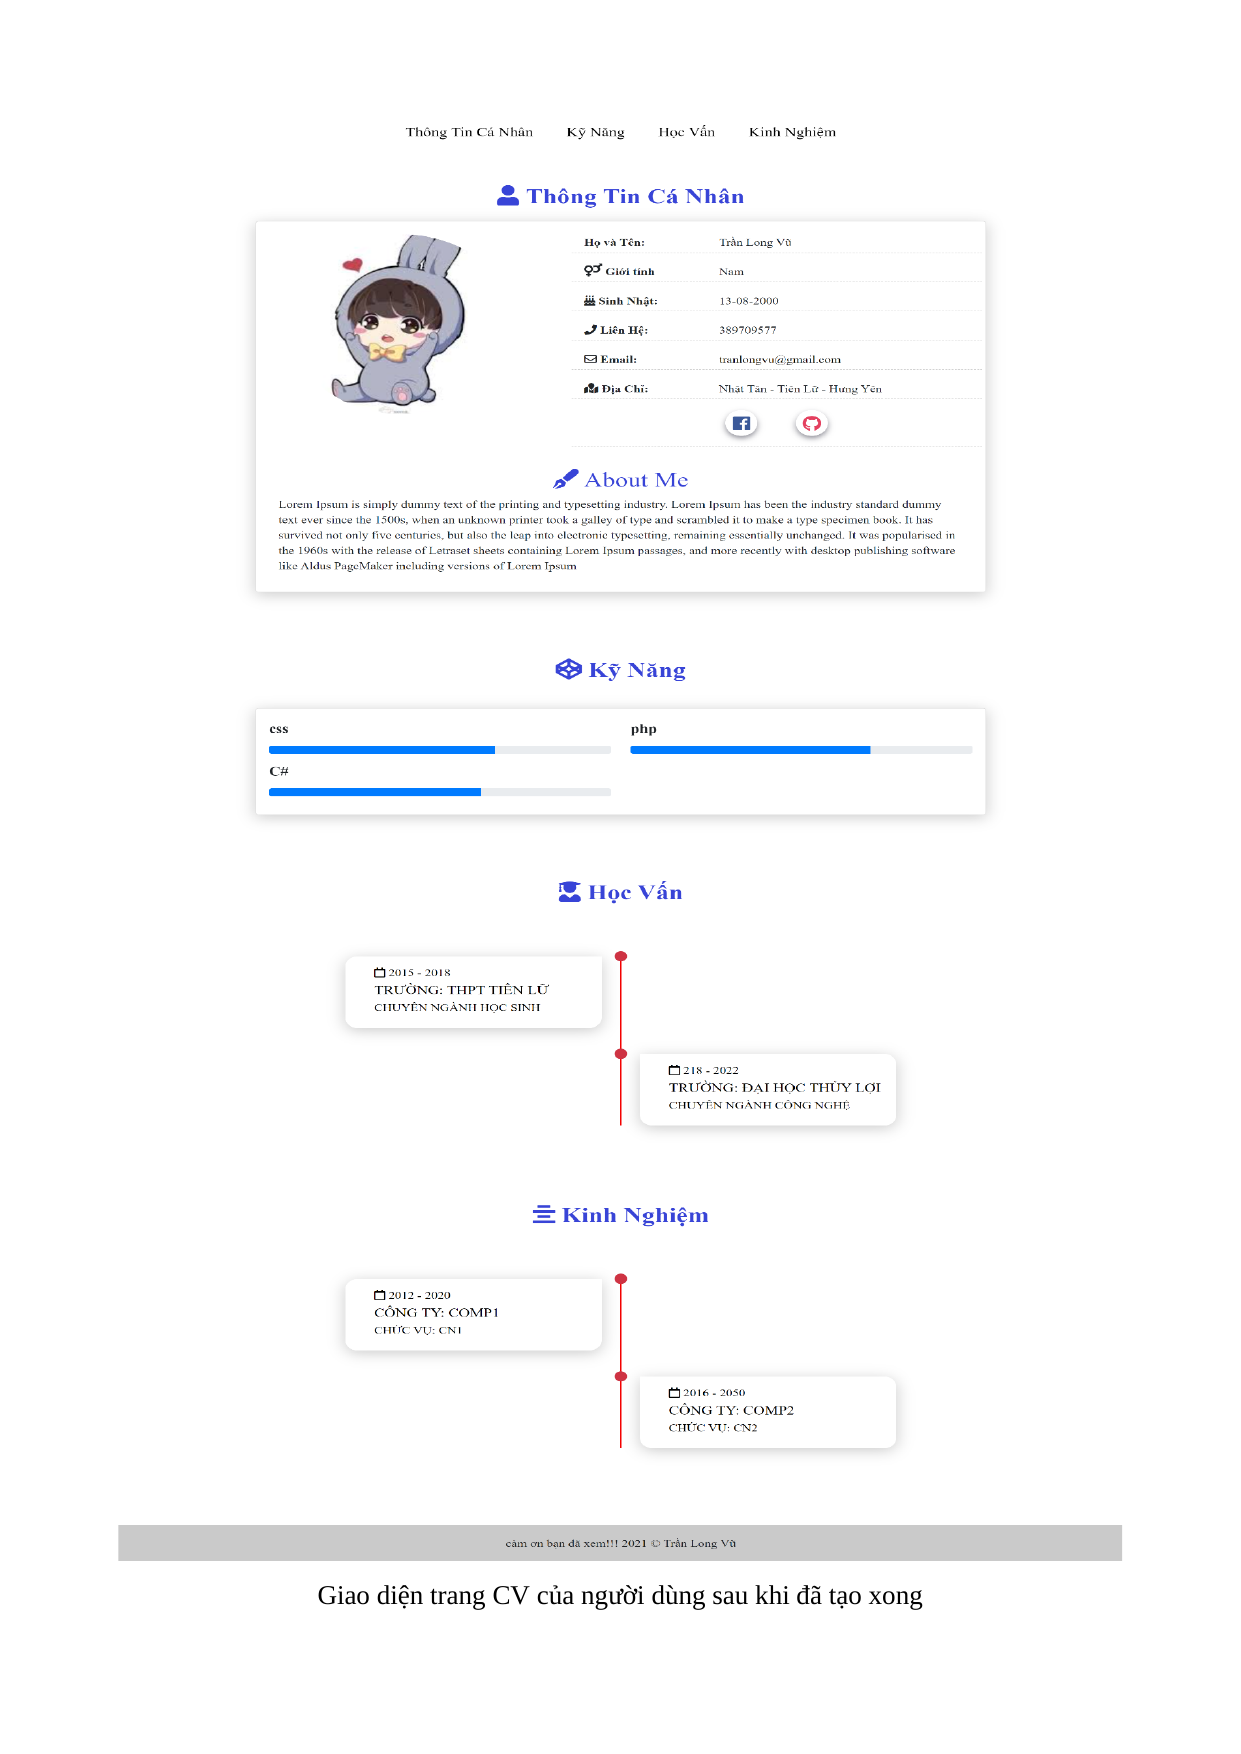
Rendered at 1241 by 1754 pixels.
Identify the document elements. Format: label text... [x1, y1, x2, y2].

text Giao diện trang CV của người dùng sau khi đã tạo xong [118, 1579, 1122, 1611]
picture [118, 118, 1123, 1561]
